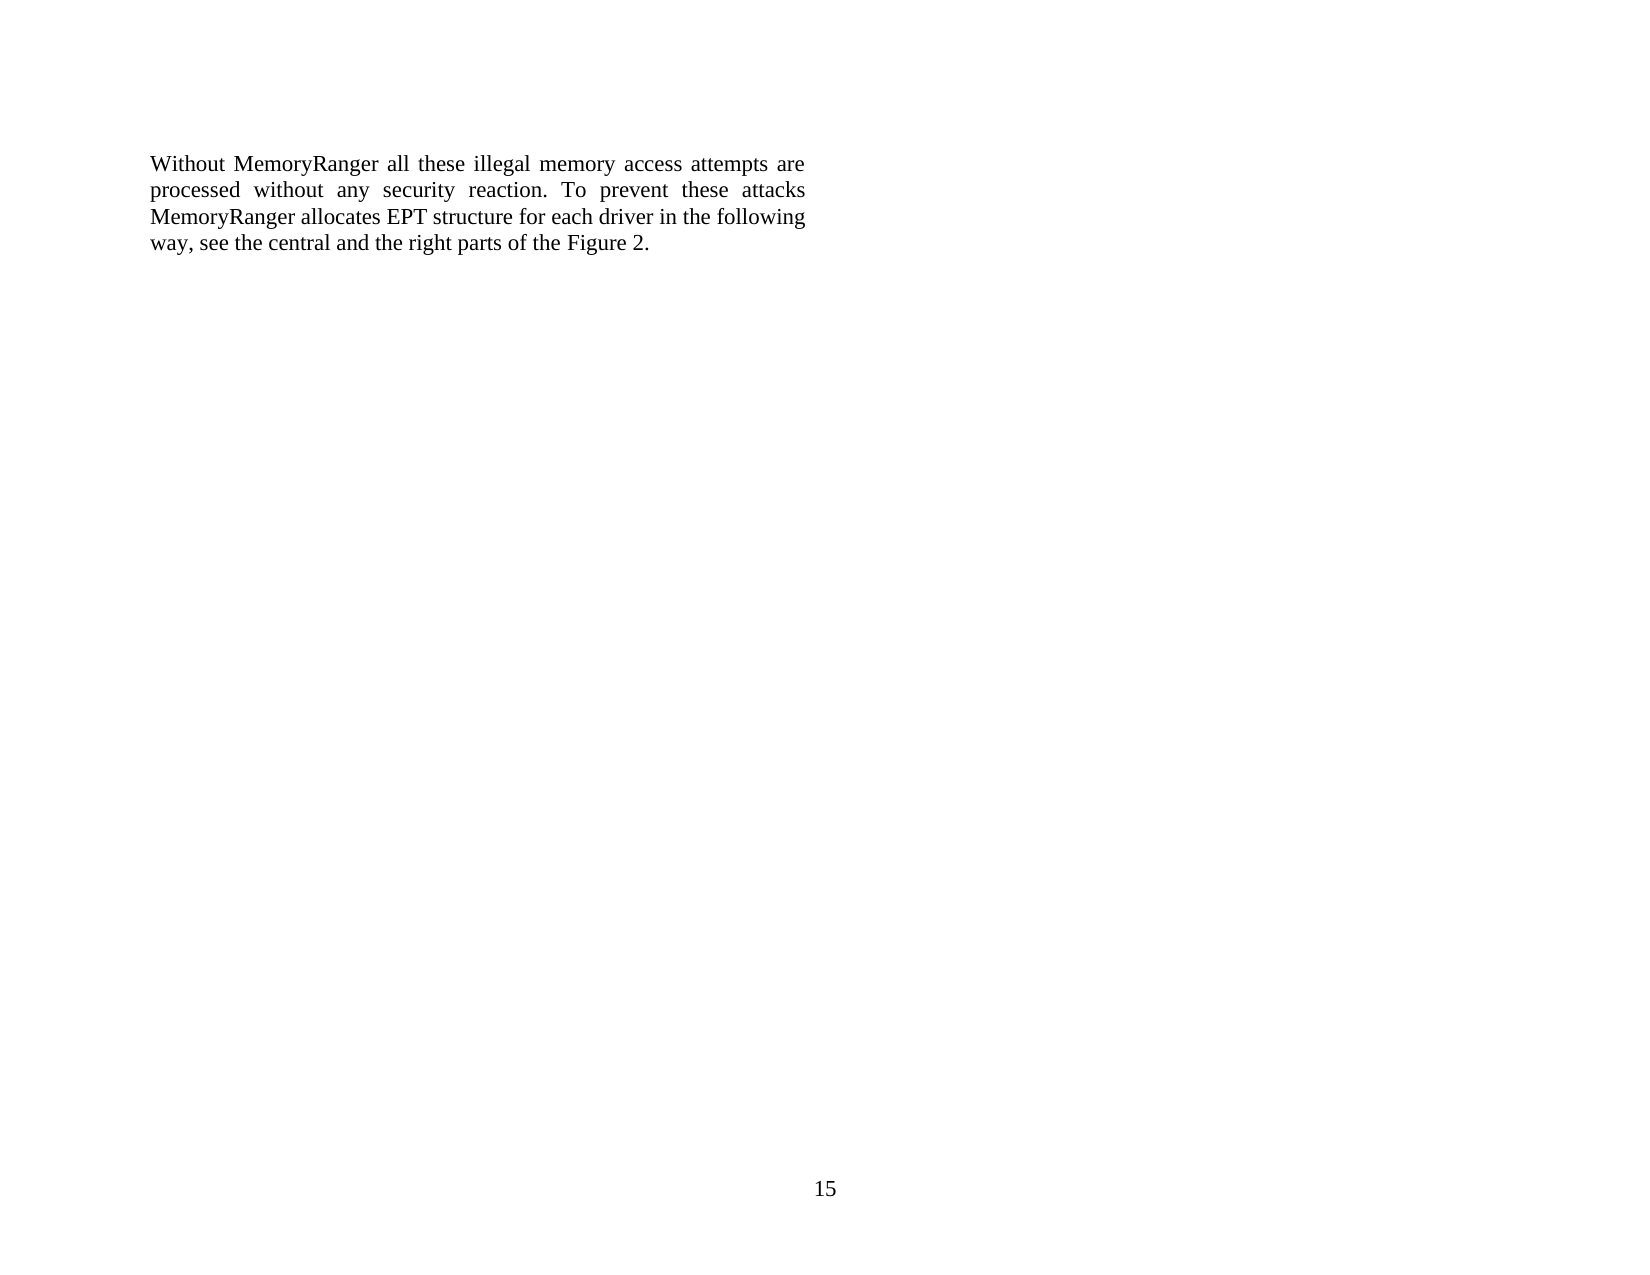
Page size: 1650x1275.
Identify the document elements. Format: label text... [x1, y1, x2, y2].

text Without MemoryRanger all these illegal memory access attempts are processed without any security reaction. To prevent these attacks MemoryRanger allocates EPT structure for each driver in the following way, see the central and the right parts of the Figure 2. [150, 150, 806, 255]
